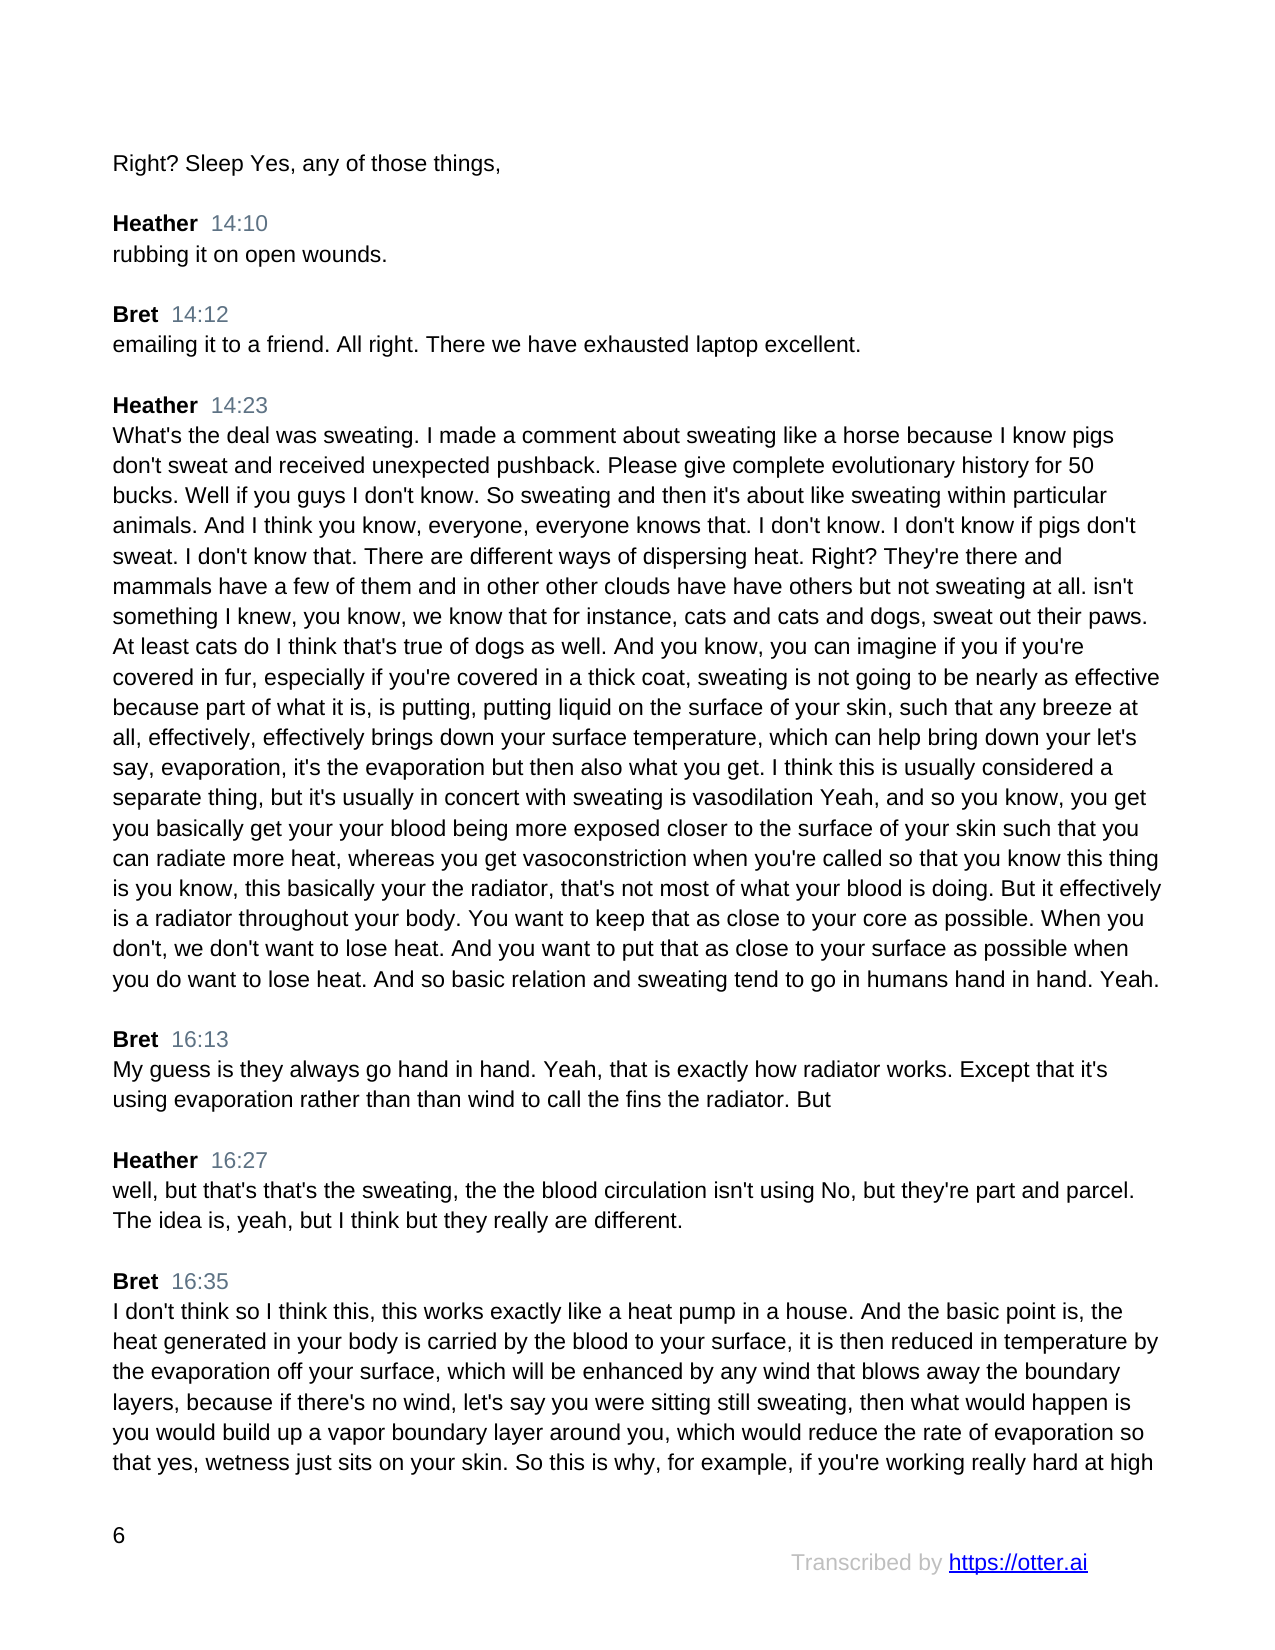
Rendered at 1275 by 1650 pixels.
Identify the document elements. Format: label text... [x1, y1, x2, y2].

text My guess is they always go hand in hand. Yeah, that is exactly how radiator works. Except that it's using evaporation rather than than wind to call the fins the radiator. But [112, 1056, 1162, 1113]
text Bret 16:35 [112, 1268, 1162, 1294]
text rubbing it on open wounds. [112, 241, 1162, 267]
text Bret 16:13 [112, 1026, 1162, 1052]
text Bret 14:12 [112, 301, 1162, 327]
text emailing it to a friend. All right. There we have exhausted laptop excellent. [112, 331, 1162, 358]
text Heather 14:23 [112, 392, 1162, 418]
text What's the deal was sweating. I made a comment about sweating like a horse because I know pigs don't sweat and received unexpected pushback. Please give complete evolutionary history for 50 bucks. Well if you guys I don't know. So sweating and then it's about like sweating within particular animals. And I think you know, everyone, everyone knows that. I don't know. I don't know if pigs don't sweat. I don't know that. There are different ways of dispersing heat. Right? They're there and mammals have a few of them and in other other clouds have have others but not sweating at all. isn't something I knew, you know, we know that for instance, cats and cats and dogs, sweat out their paws. At least cats do I think that's true of dogs as well. And you know, you can imagine if you if you're covered in fur, especially if you're covered in a thick coat, sweating is not going to be nearly as effective because part of what it is, is putting, putting liquid on the surface of your skin, such that any breeze at all, effectively, effectively brings down your surface temperature, which can help bring down your let's say, evaporation, it's the evaporation but then also what you get. I think this is usually considered a separate thing, but it's usually in concert with sweating is vasodilation Yeah, and so you know, you get you basically get your your blood being more exposed closer to the surface of your skin such that you can radiate more heat, whereas you get vasoconstriction when you're called so that you know this thing is you know, this basically your the radiator, that's not most of what your blood is doing. But it effectively is a radiator throughout your body. You want to keep that as close to your core as possible. When you don't, we don't want to lose heat. And you want to put that as close to your surface as possible when you do want to lose heat. And so basic relation and sweating tend to go in humans hand in hand. Yeah. [112, 422, 1162, 992]
text well, but that's that's the sweating, the the blood circulation isn't using No, but they're part and parcel. The idea is, yeah, but I think but they really are different. [112, 1177, 1162, 1234]
text Right? Sleep Yes, any of those things, [112, 150, 1162, 176]
text Heather 14:10 [112, 210, 1162, 237]
text Heather 16:27 [112, 1147, 1162, 1173]
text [112, 1298, 1162, 1475]
